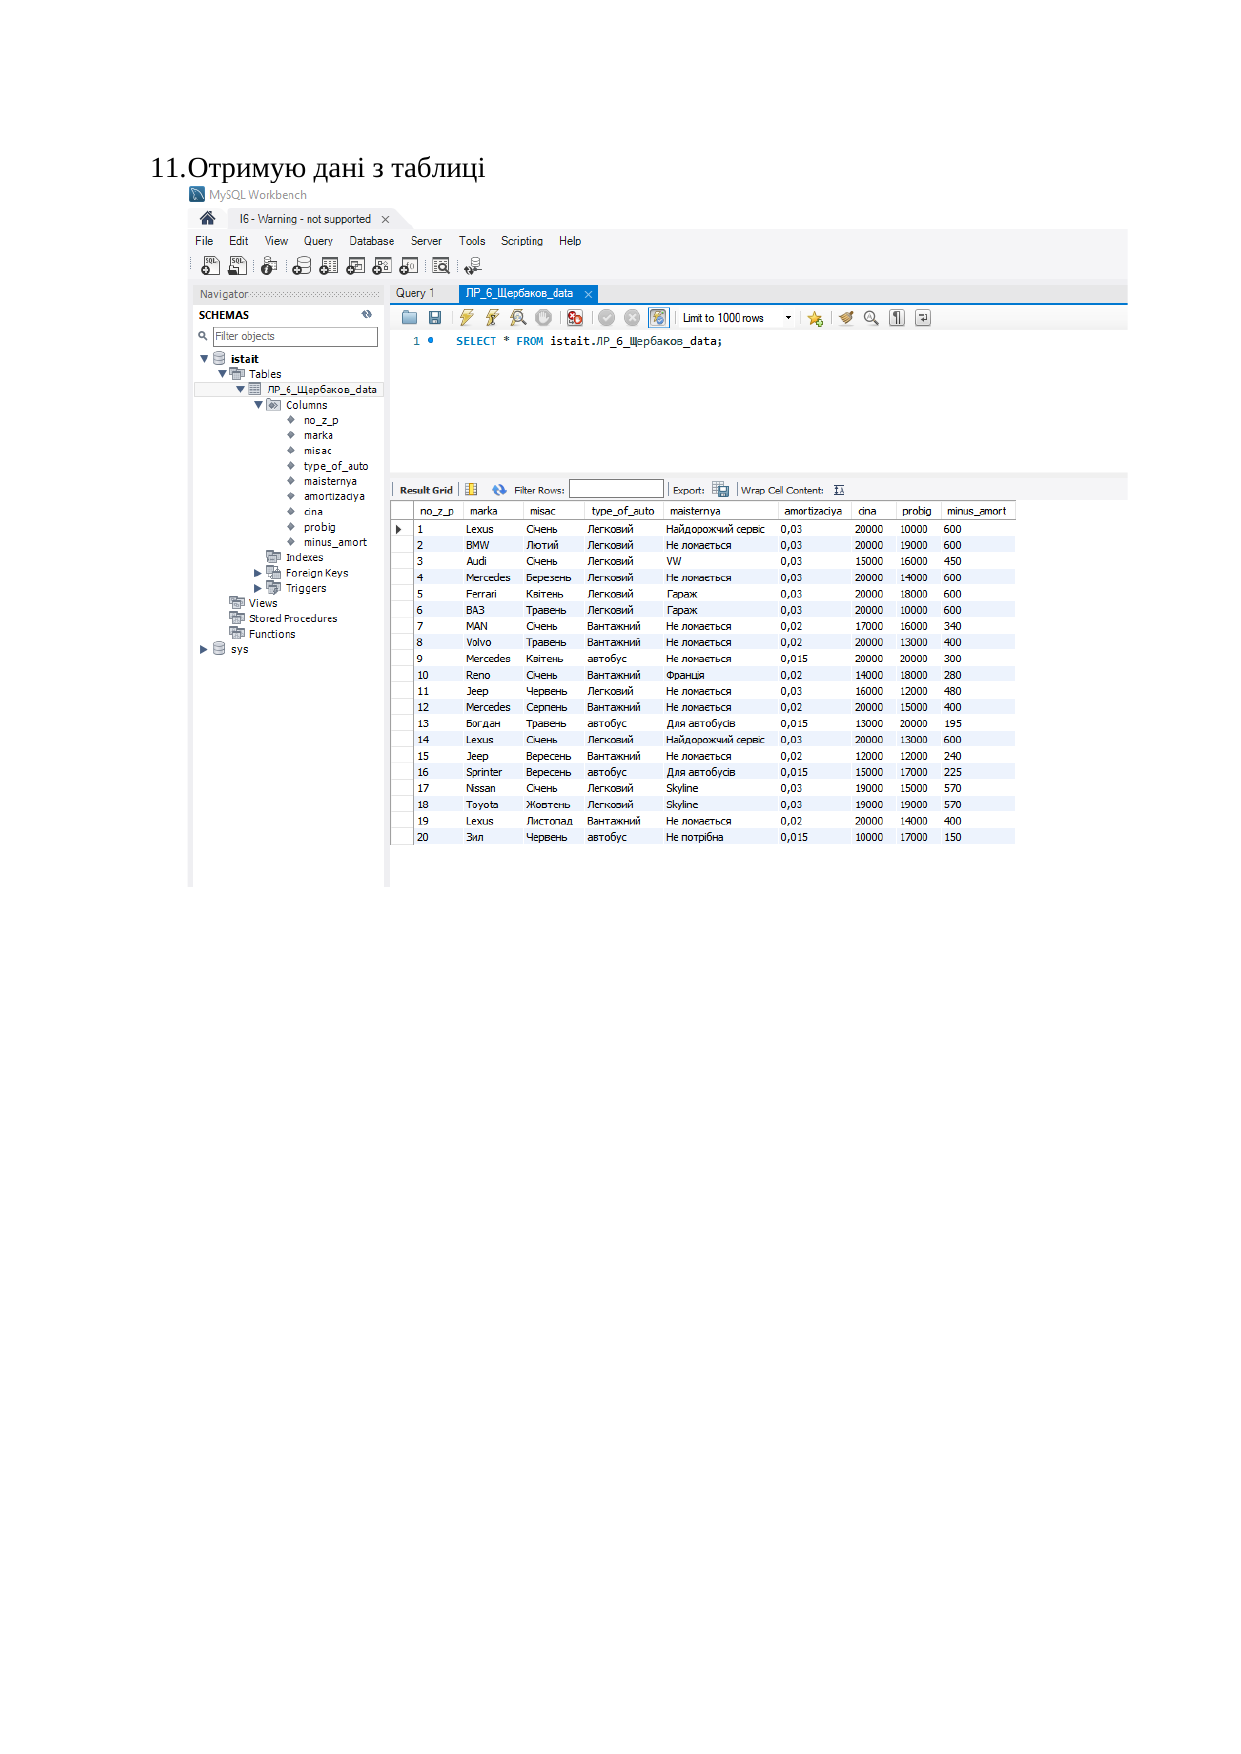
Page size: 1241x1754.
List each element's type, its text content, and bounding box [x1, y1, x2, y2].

picture [187, 183, 1128, 887]
